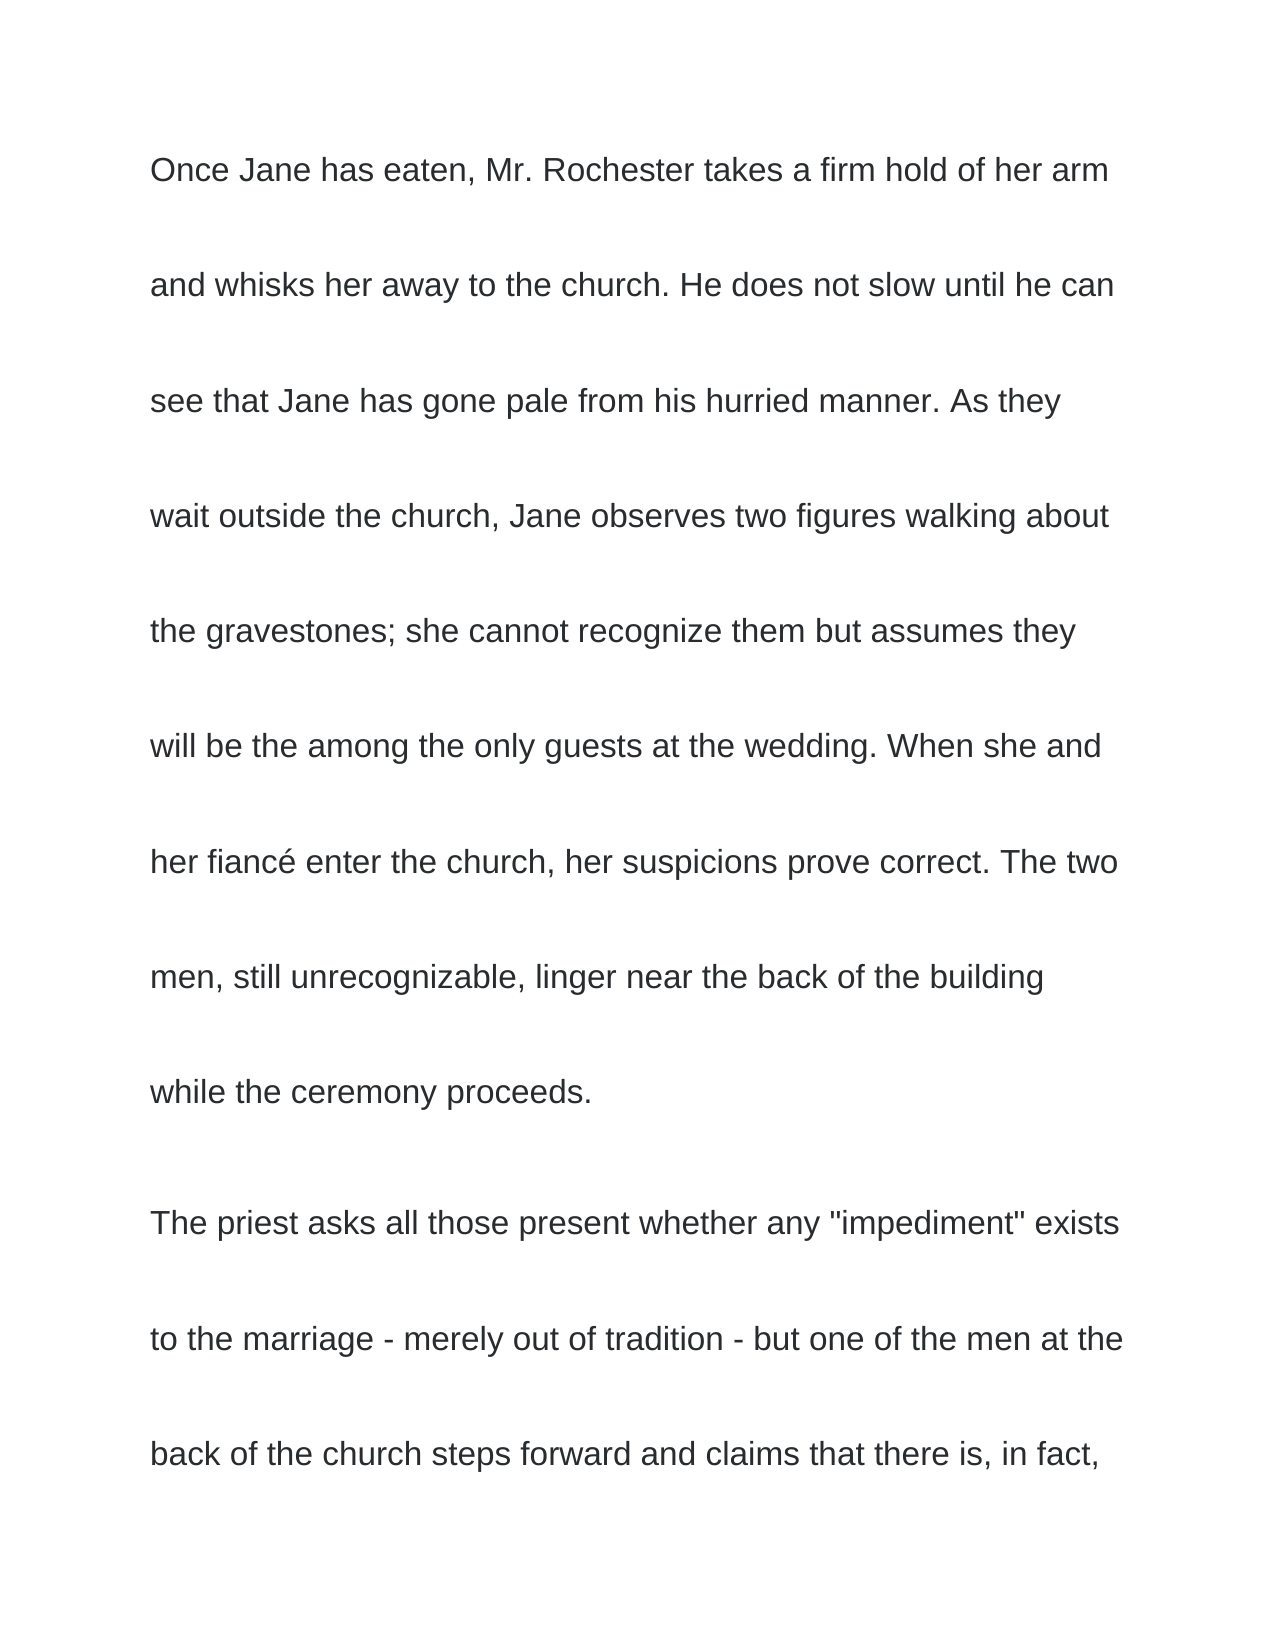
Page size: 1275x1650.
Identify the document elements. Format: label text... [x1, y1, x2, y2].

text Once Jane has eaten, Mr. Rochester takes a firm hold of her arm and whisks her away to the church. He does not slow until he can see that Jane has gone pale from his hurried manner. As they wait outside the church, Jane observes two figures walking about the gravestones; she cannot recognize them but assumes they will be the among the only guests at the wedding. When she and her fiancé enter the church, her suspicions prove correct. The two men, still unrecognizable, linger near the back of the building while the ceremony proceeds. [150, 150, 1125, 1111]
